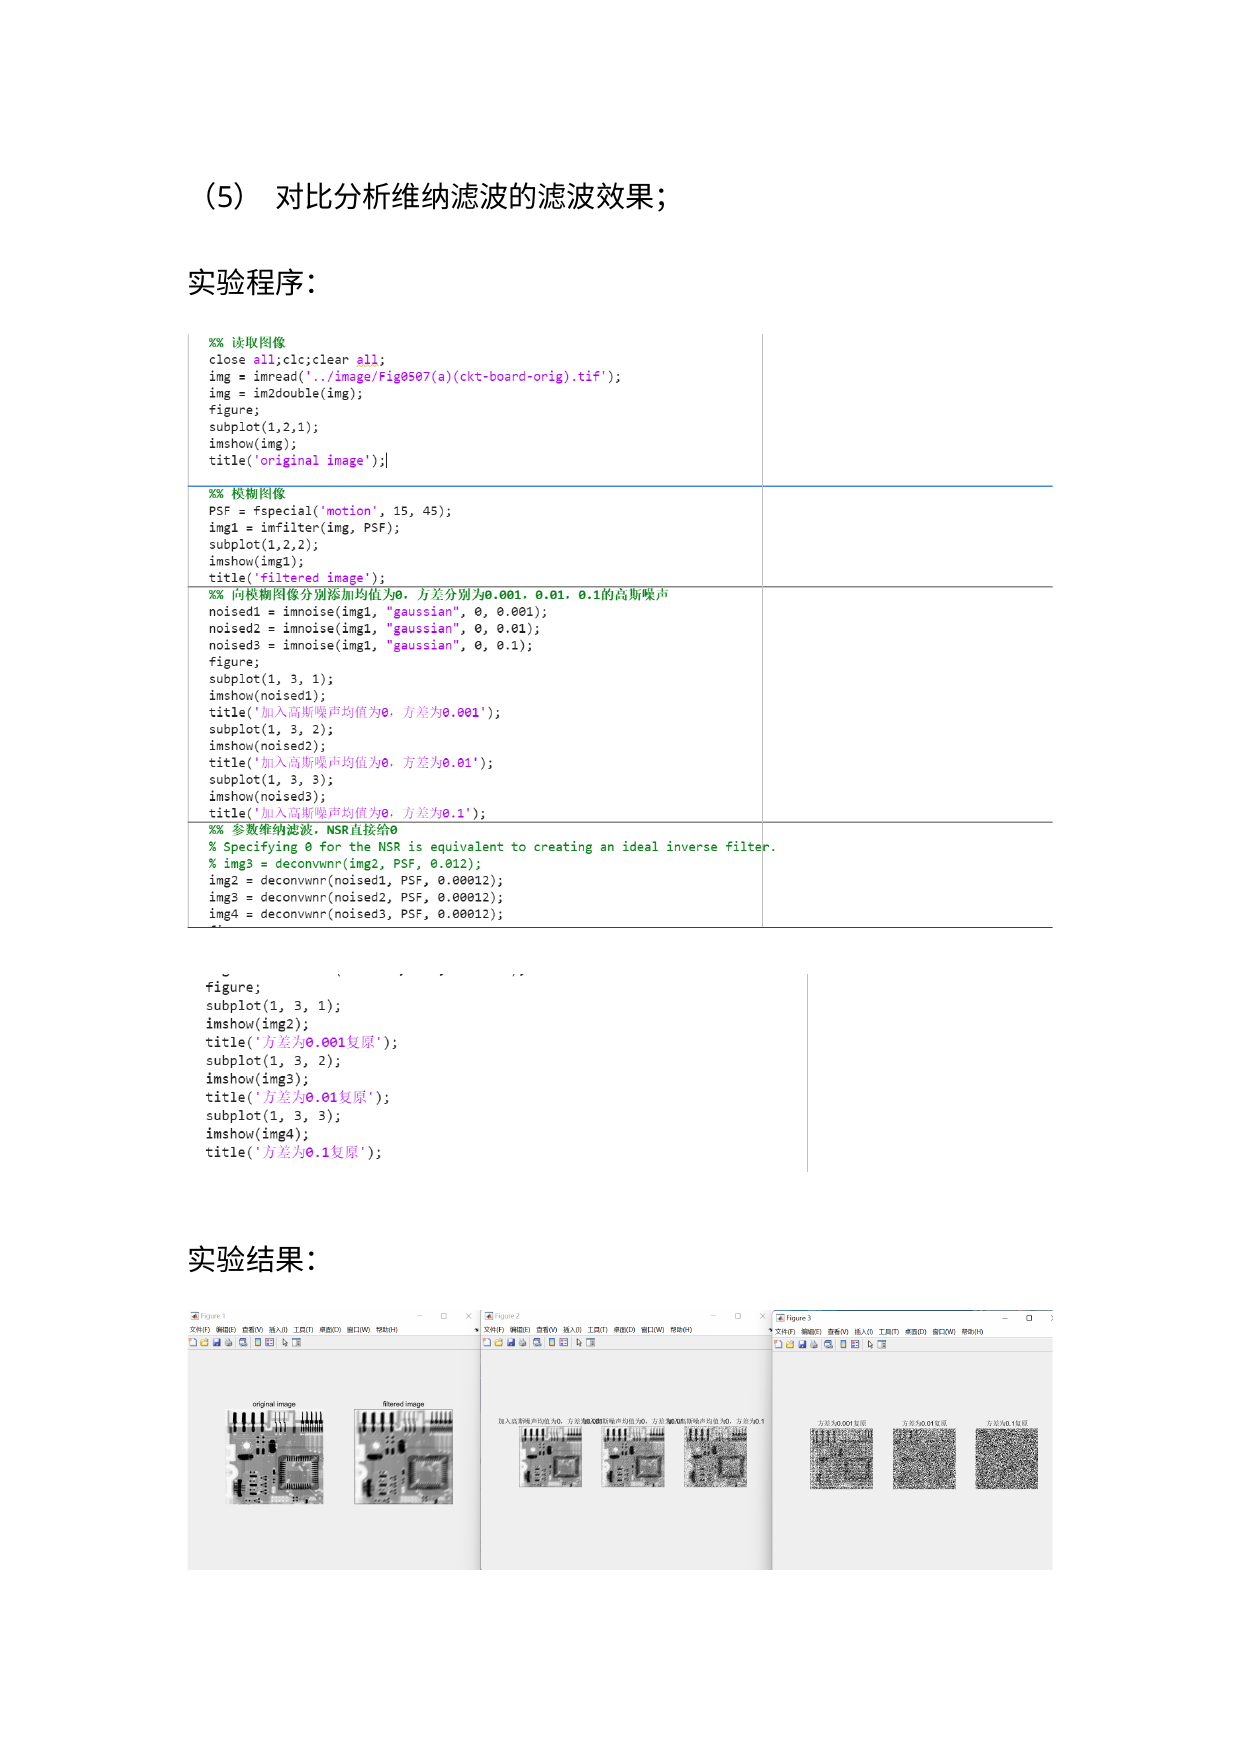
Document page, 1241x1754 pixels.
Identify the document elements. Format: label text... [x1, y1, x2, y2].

picture [187, 1310, 1053, 1570]
picture [187, 974, 1053, 1172]
picture [187, 334, 1053, 928]
text 实验结果： [187, 1225, 1053, 1290]
list 对比分析维纳滤波的滤波效果； [187, 162, 1053, 227]
text 实验程序： [187, 248, 1053, 313]
